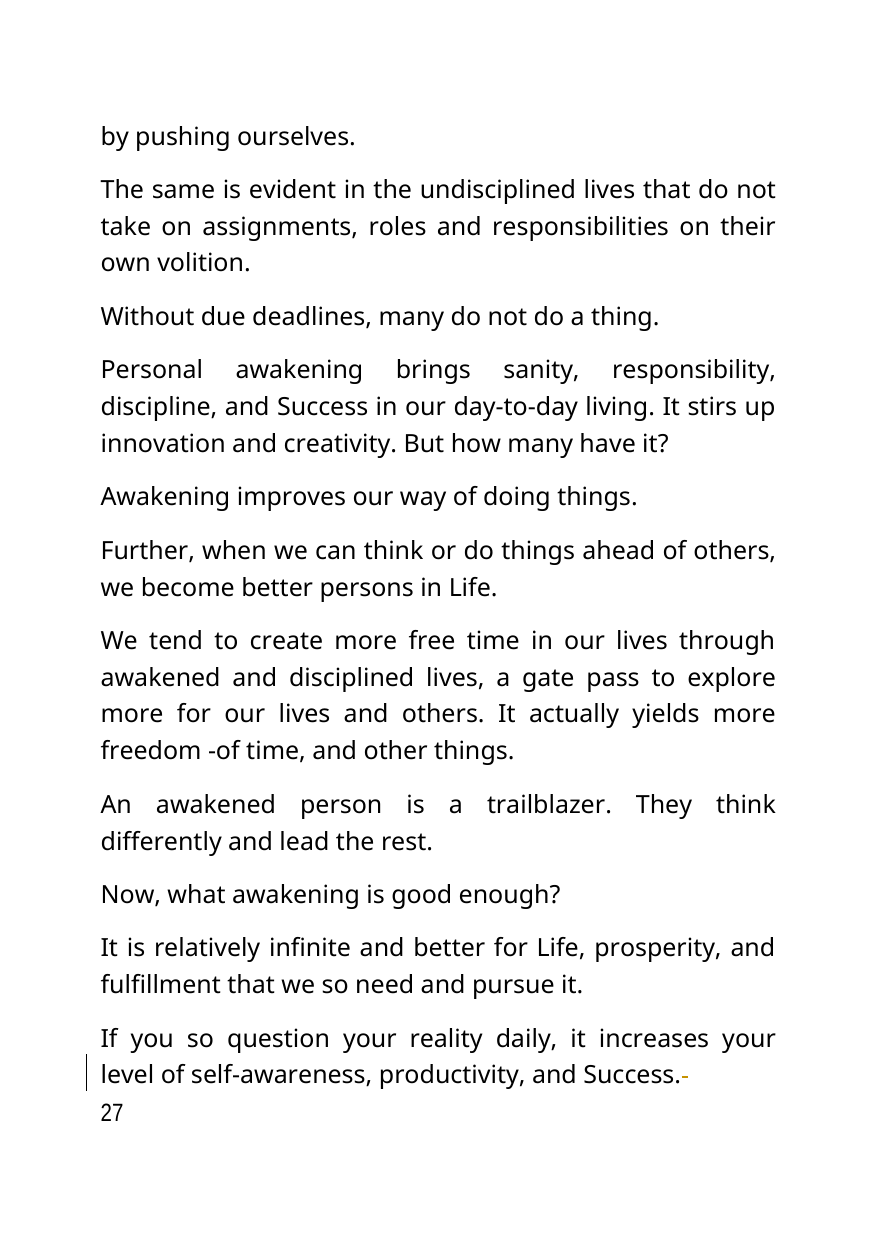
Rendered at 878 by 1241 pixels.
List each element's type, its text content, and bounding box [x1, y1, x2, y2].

text If you so question your reality daily, it increases your level of self-awareness, productivity, and Success. [100, 1020, 777, 1091]
text It is relatively infinite and better for Life, prosperity, and fulfillment that we so need and pursue it. [100, 930, 777, 1001]
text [100, 118, 777, 152]
text The same is evident in the undisciplined lives that do not take on assignments, roles and responsibilities on their own volition. [100, 172, 777, 279]
text Further, when we can think or do things ahead of others, we become better persons in Life. [100, 532, 777, 603]
text We tend to create more free time in our lives through awakened and disciplined lives, a gate pass to explore more for our lives and others. It actually yields more freedom -of time, and other things. [100, 623, 777, 767]
text Without due deadlines, many do not do a thing. [100, 298, 777, 333]
text Now, what awakening is good enough? [100, 877, 777, 911]
text Awakening improves our way of doing things. [100, 479, 777, 513]
text Personal awakening brings sanity, responsibility, discipline, and Success in our day-to-day living. It stirs up innovation and creativity. But how many have it? [100, 352, 777, 459]
text An awakened person is a trailblazer. They think differently and lead the rest. [100, 786, 777, 857]
